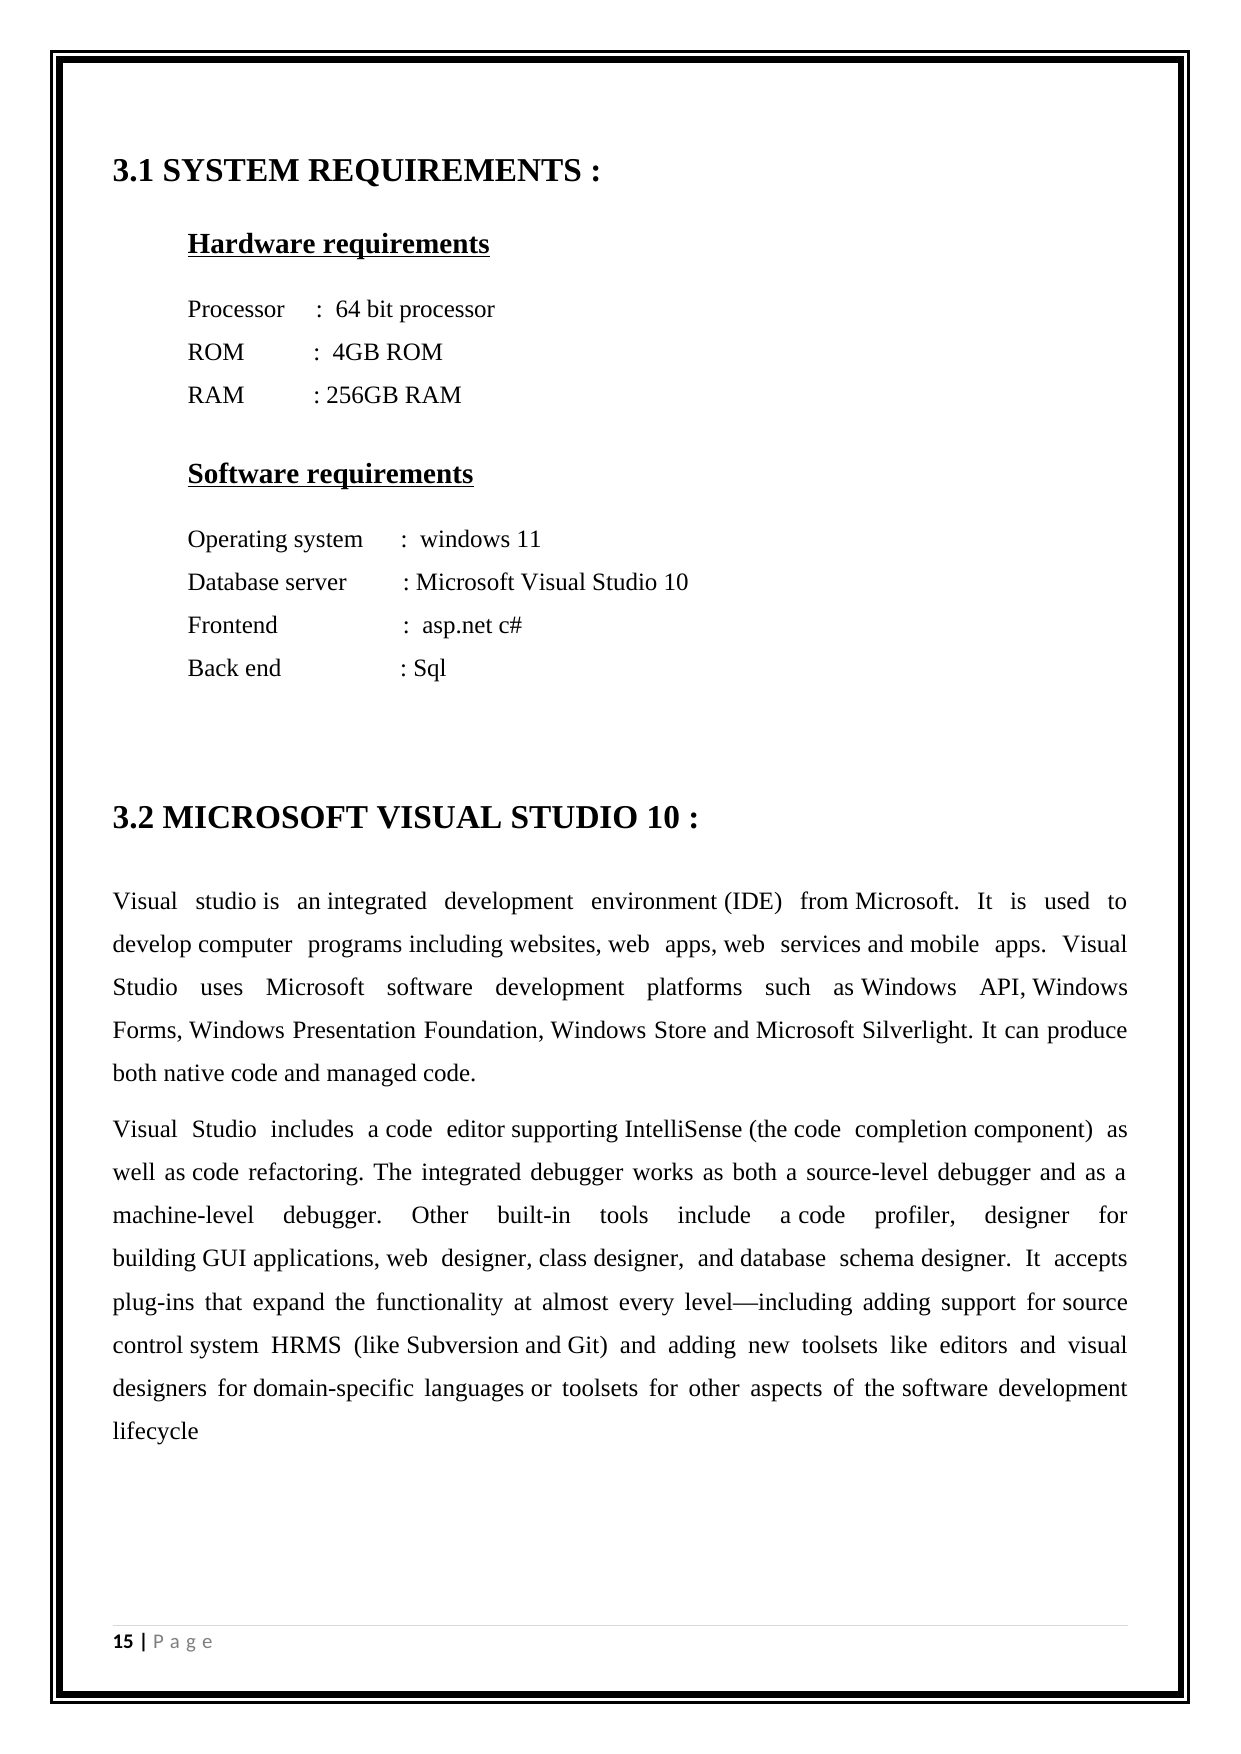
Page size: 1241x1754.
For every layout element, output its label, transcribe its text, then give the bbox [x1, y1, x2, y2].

text Software requirements [187, 457, 1128, 490]
text Hardware requirements [187, 227, 1128, 260]
text ROM : 4GB ROM [187, 337, 1128, 366]
text RAM : 256GB RAM [187, 380, 1128, 409]
text Visual studio is an integrated development environment (IDE) from Microsoft. It is used to develop computer programs including websites, web apps, web services and mobile apps. Visual Studio uses Microsoft software development platforms such as Windows API, Windows Forms, Windows Presentation Foundation, Windows Store and Microsoft Silverlight. It can produce both native code and managed code. [112, 886, 1128, 1087]
text Operating system : windows 11 [187, 524, 1128, 552]
text 3.1 SYSTEM REQUIREMENTS : [112, 150, 1128, 188]
text Back end : Sql [187, 653, 1128, 682]
text Database server : Microsoft Visual Studio 10 [187, 567, 1128, 596]
text Processor : 64 bit processor [187, 294, 1128, 322]
text Frontend : asp.net c# [187, 610, 1128, 639]
text 3.2 MICROSOFT VISUAL STUDIO 10 : [112, 797, 1128, 835]
text Visual Studio includes a code editor supporting IntelliSense (the code completion component) as well as code refactoring. The integrated debugger works as both a source-level debugger and as a machine-level debugger. Other built-in tools include a code profiler, designer for building GUI applications, web designer, class designer, and database schema designer. It accepts plug-ins that expand the functionality at almost every level—including adding support for source control system HRMS (like Subversion and Git) and adding new toolsets like editors and visual designers for domain-specific languages or toolsets for other aspects of the software development lifecycle [112, 1114, 1128, 1445]
